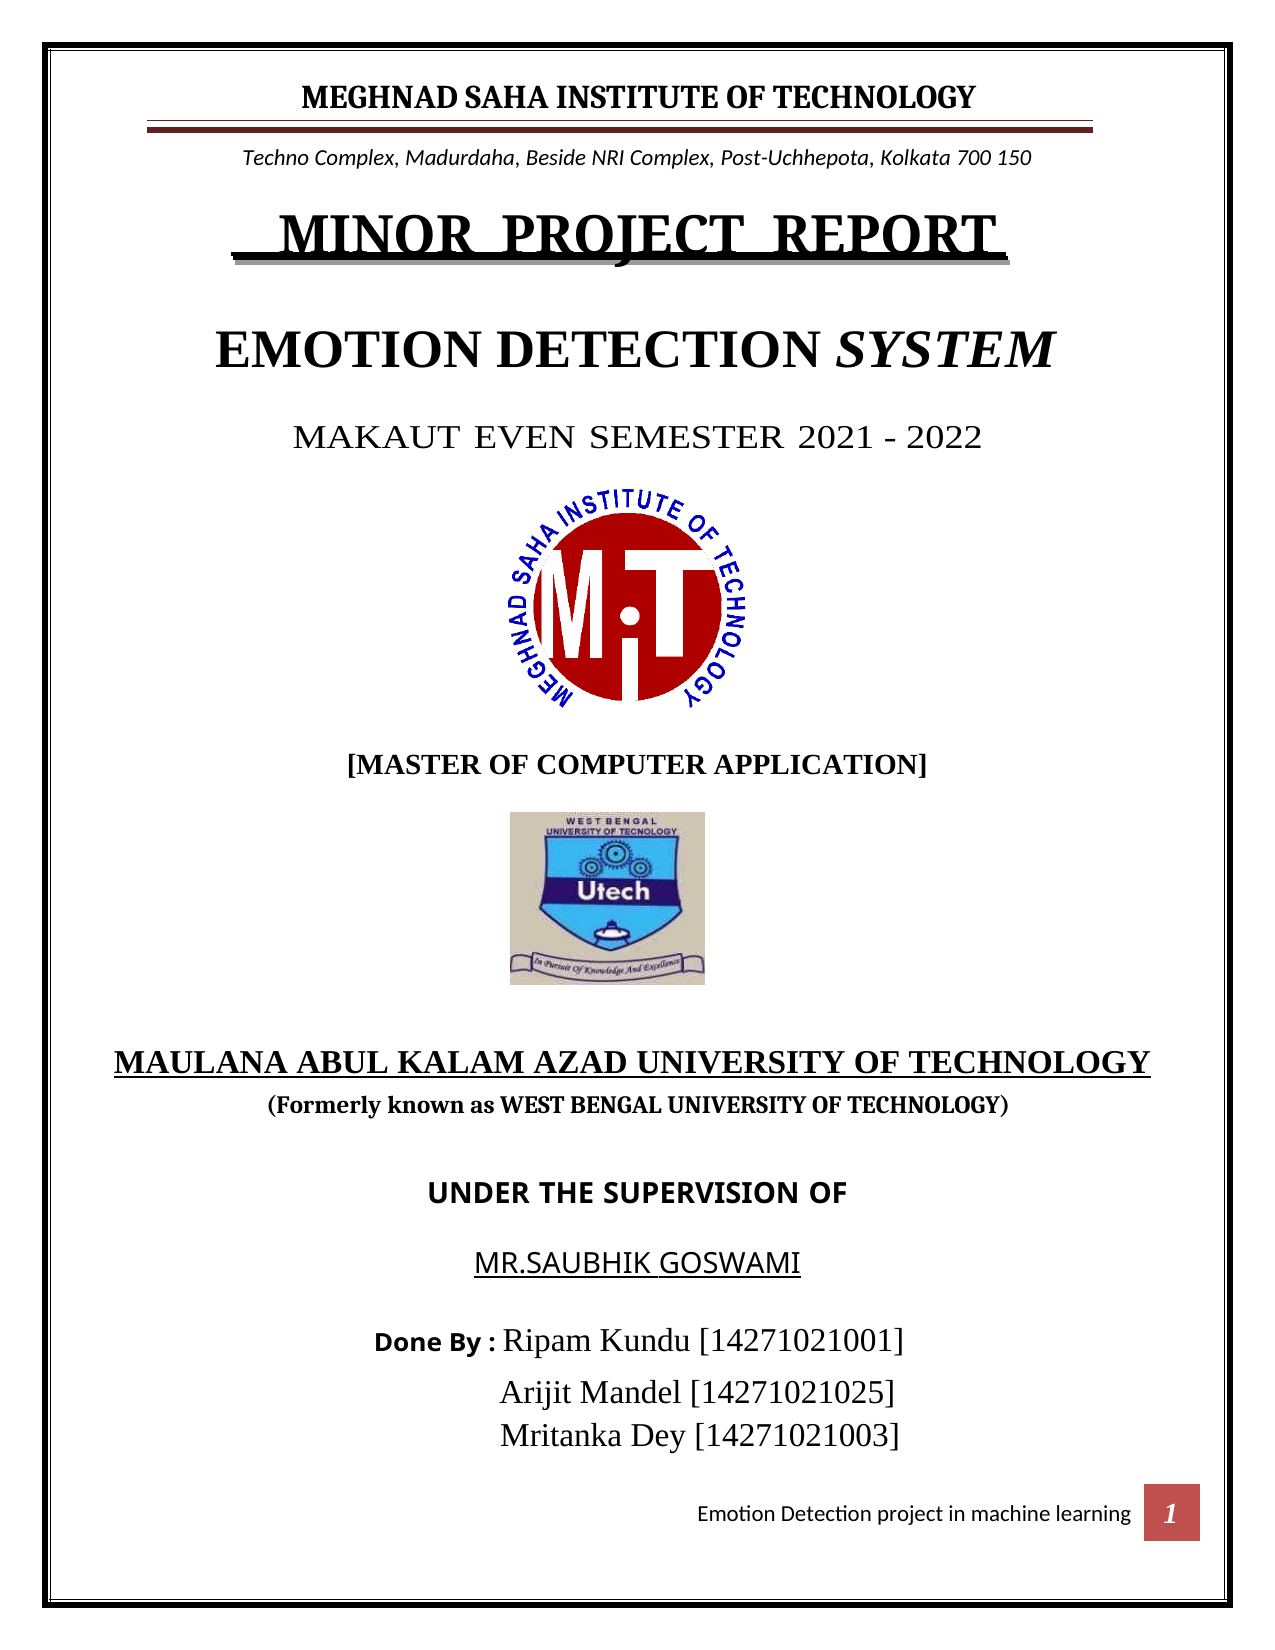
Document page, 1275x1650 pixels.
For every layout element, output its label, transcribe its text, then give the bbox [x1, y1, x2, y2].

text Done By : Ripam Kundu [14271021001] [187, 1321, 1090, 1359]
text MEGHNAD SAHA INSTITUTE OF TECHNOLOGY [86, 78, 1191, 117]
picture [503, 481, 750, 714]
text (Formerly known as WEST BENGAL UNIVERSITY OF TECHNOLOGY) [86, 1091, 1190, 1120]
text EMOTION DETECTION SYSTEM [75, 317, 1093, 379]
text Techno Complex, Madurdaha, Beside NRI Complex, Post-Uchhepota, Kolkata 700 150 [86, 143, 1190, 171]
text [MASTER OF COMPUTER APPLICATION] [312, 747, 962, 781]
text Arijit Mandel [14271021025] [187, 1372, 1090, 1411]
subtitle MAULANA ABUL KALAM AZAD UNIVERSITY OF TECHNOLOGY [75, 1043, 1189, 1081]
subtitle MAKAUT EVEN SEMESTER 2021 - 2022 [75, 417, 1200, 455]
title MINOR PROJECT REPORT [85, 196, 1189, 270]
picture [509, 812, 705, 985]
text UNDER THE SUPERVISION OF MR.SAUBHIK GOSWAMI [370, 1173, 904, 1282]
list Mritanka Dey [14271021003] [450, 1416, 1200, 1454]
